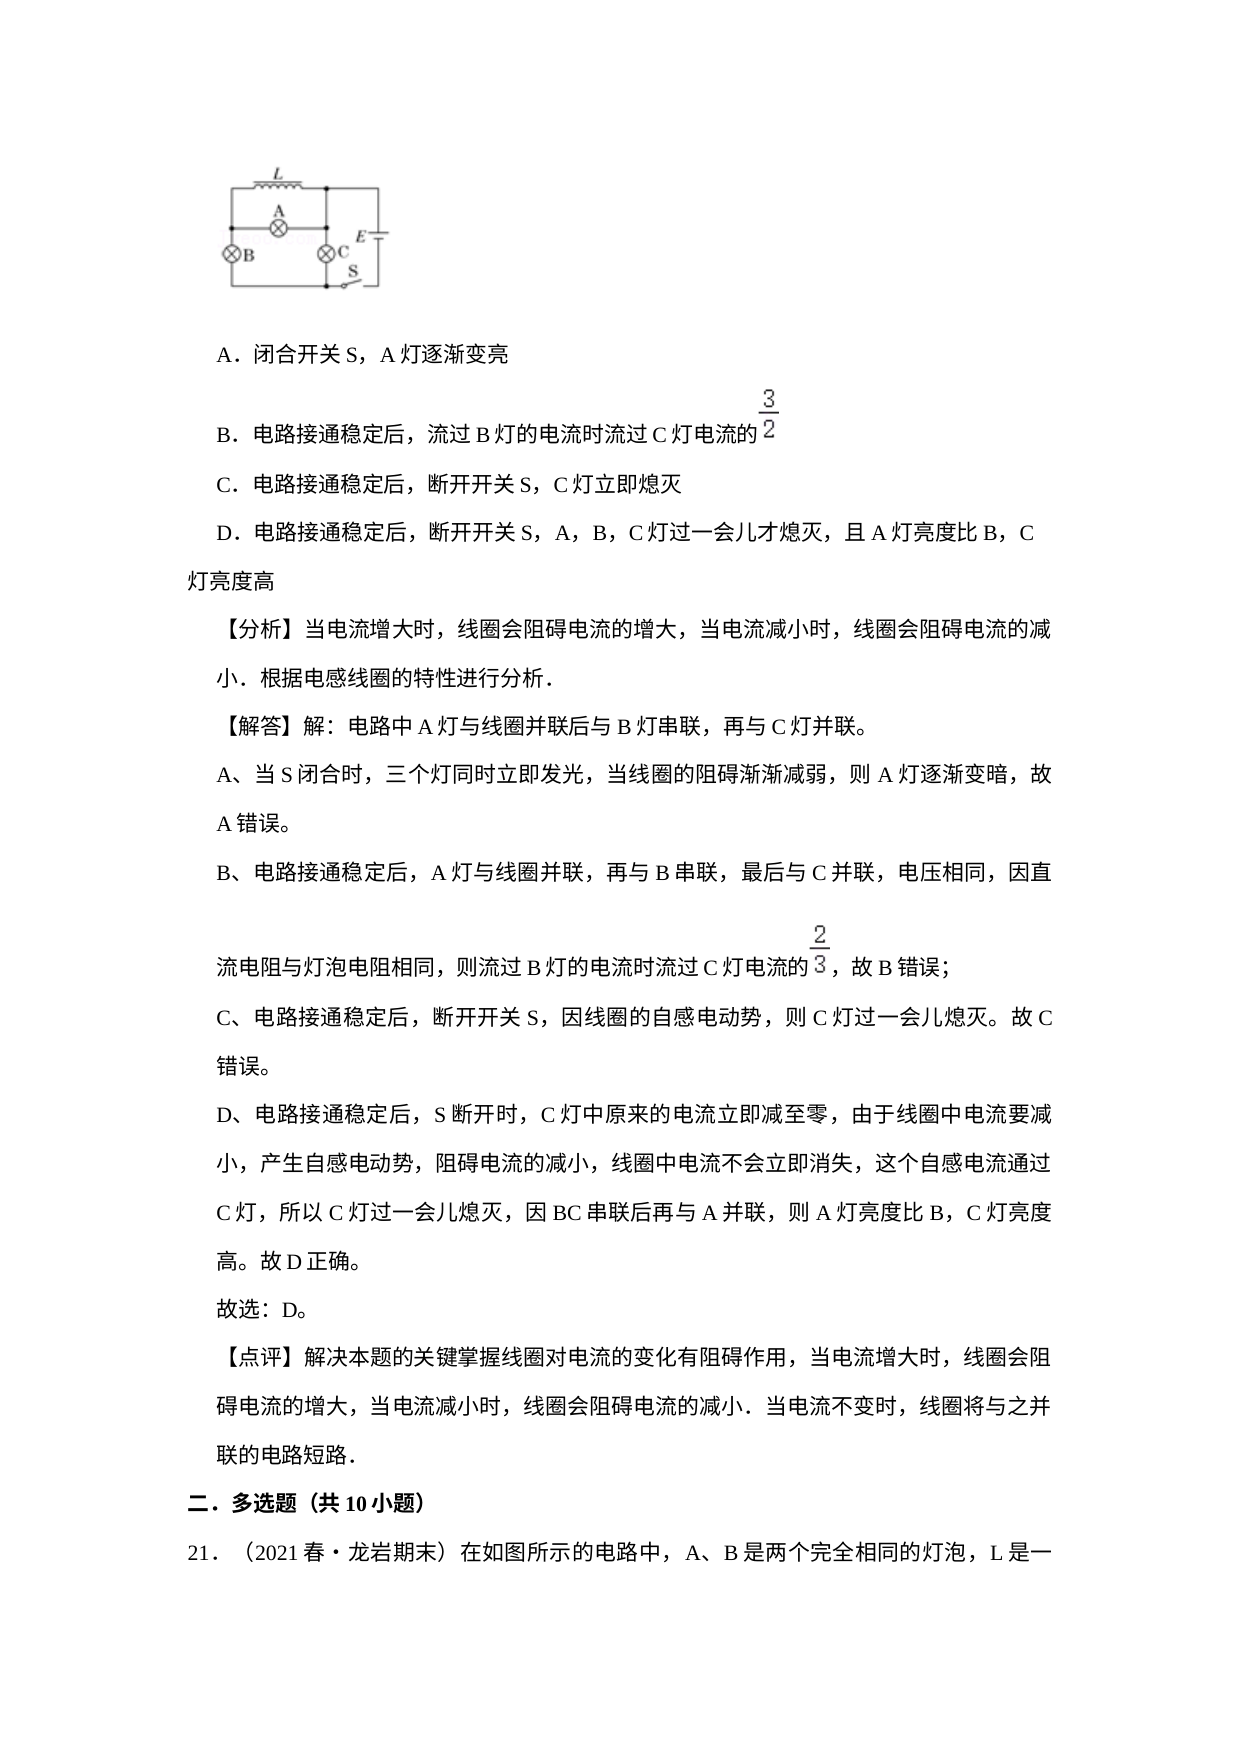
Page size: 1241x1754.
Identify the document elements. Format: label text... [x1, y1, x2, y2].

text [187, 1534, 1053, 1567]
text A、当S闭合时，三个灯同时立即发光，当线圈的阻碍渐渐减弱，则A灯逐渐变暗，故A错误。 [216, 757, 1053, 838]
text C．电路接通稳定后，断开开关S，C灯立即熄灭 [187, 466, 1053, 499]
text D．电路接通稳定后，断开开关S，A，B，C灯过一会儿才熄灭，且A灯亮度比B，C灯亮度高 [187, 514, 1053, 596]
text 二．多选题（共10小题） [187, 1486, 1053, 1518]
picture [216, 162, 394, 295]
text A．闭合开关S，A灯逐渐变亮 [187, 337, 1053, 369]
text 【分析】当电流增大时，线圈会阻碍电流的增大，当电流减小时，线圈会阻碍电流的减小．根据电感线圈的特性进行分析． [216, 612, 1053, 693]
text B、电路接通稳定后，A灯与线圈并联，再与B串联，最后与C并联，电压相同，因直流电阻与灯泡电阻相同，则流过B灯的电流时流过C灯电流的，故B错误； [216, 854, 1053, 984]
text D、电路接通稳定后，S断开时，C灯中原来的电流立即减至零，由于线圈中电流要减小，产生自感电动势，阻碍电流的减小，线圈中电流不会立即消失，这个自感电流通过C灯，所以C灯过一会儿熄灭，因BC串联后再与A并联，则A灯亮度比B，C灯亮度高。故D正确。 [216, 1097, 1053, 1276]
text 【点评】解决本题的关键掌握线圈对电流的变化有阻碍作用，当电流增大时，线圈会阻碍电流的增大，当电流减小时，线圈会阻碍电流的减小．当电流不变时，线圈将与之并联的电路短路． [216, 1340, 1053, 1470]
text B．电路接通稳定后，流过B灯的电流时流过C灯电流的 [187, 385, 1053, 450]
text 【解答】解：电路中A灯与线圈并联后与B灯串联，再与C灯并联。 [216, 709, 1053, 741]
text C、电路接通稳定后，断开开关S，因线圈的自感电动势，则C灯过一会儿熄灭。故C错误。 [216, 1000, 1053, 1081]
text 故选：D。 [216, 1292, 1053, 1324]
picture [758, 385, 779, 441]
picture [809, 921, 830, 976]
